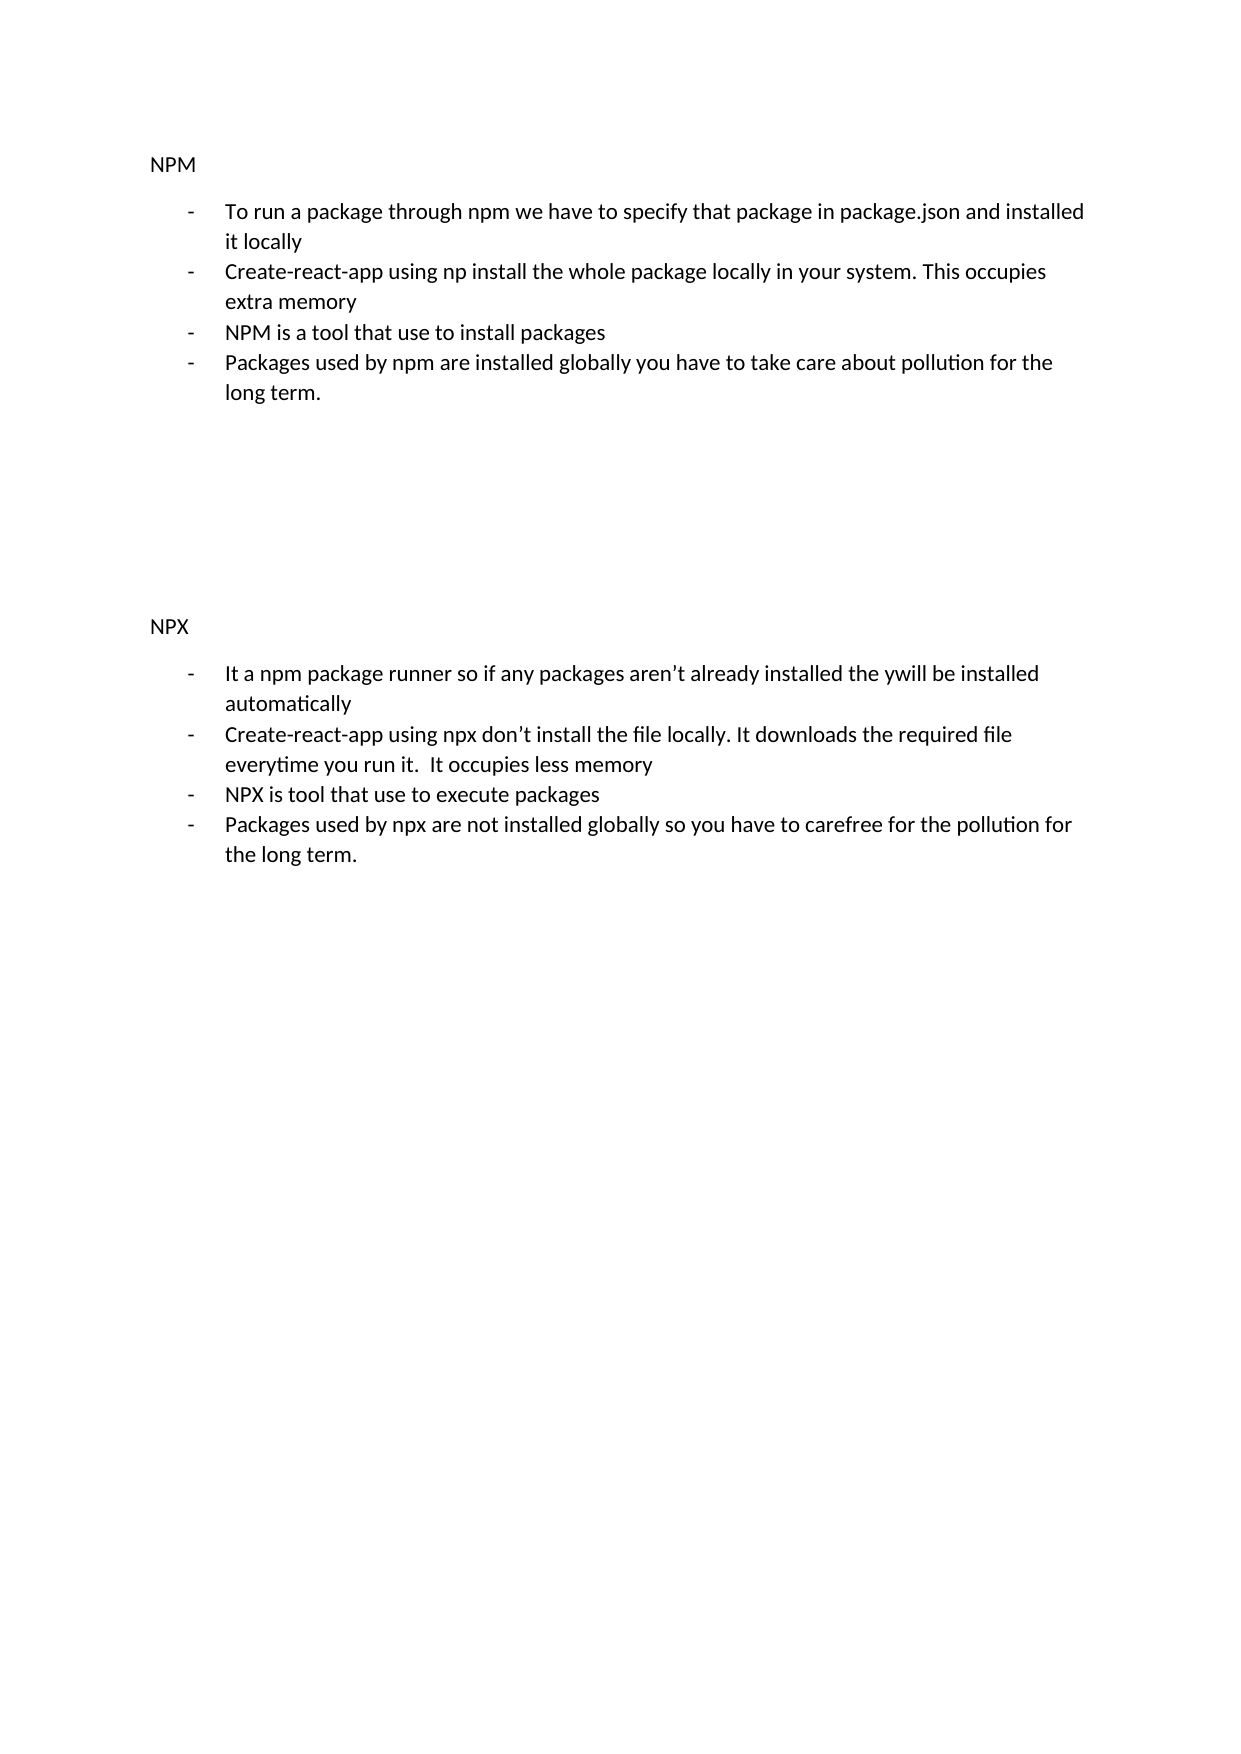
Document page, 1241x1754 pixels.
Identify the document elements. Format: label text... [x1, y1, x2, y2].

list Create-react-app using np install the whole package locally in your system. This occupies extra memory [187, 257, 1090, 316]
list Packages used by npx are not installed globally so you have to carefree for the pollution for the long term. [187, 810, 1090, 869]
text NPX [150, 612, 1090, 641]
list Create-react-app using npx don’t install the file locally. It downloads the required file everytime you run it. It occupies less memory [187, 720, 1090, 778]
text NPM [150, 150, 1090, 178]
list Packages used by npm are installed globally you have to take care about pollution for the long term. [187, 348, 1090, 406]
list It a npm package runner so if any packages aren’t already installed the ywill be installed automatically [187, 659, 1090, 718]
list To run a package through npm we have to specify that package in package.json and installed it locally [187, 197, 1090, 255]
list NPX is tool that use to execute packages [187, 780, 1090, 808]
list NPM is a tool that use to install packages [187, 318, 1090, 346]
